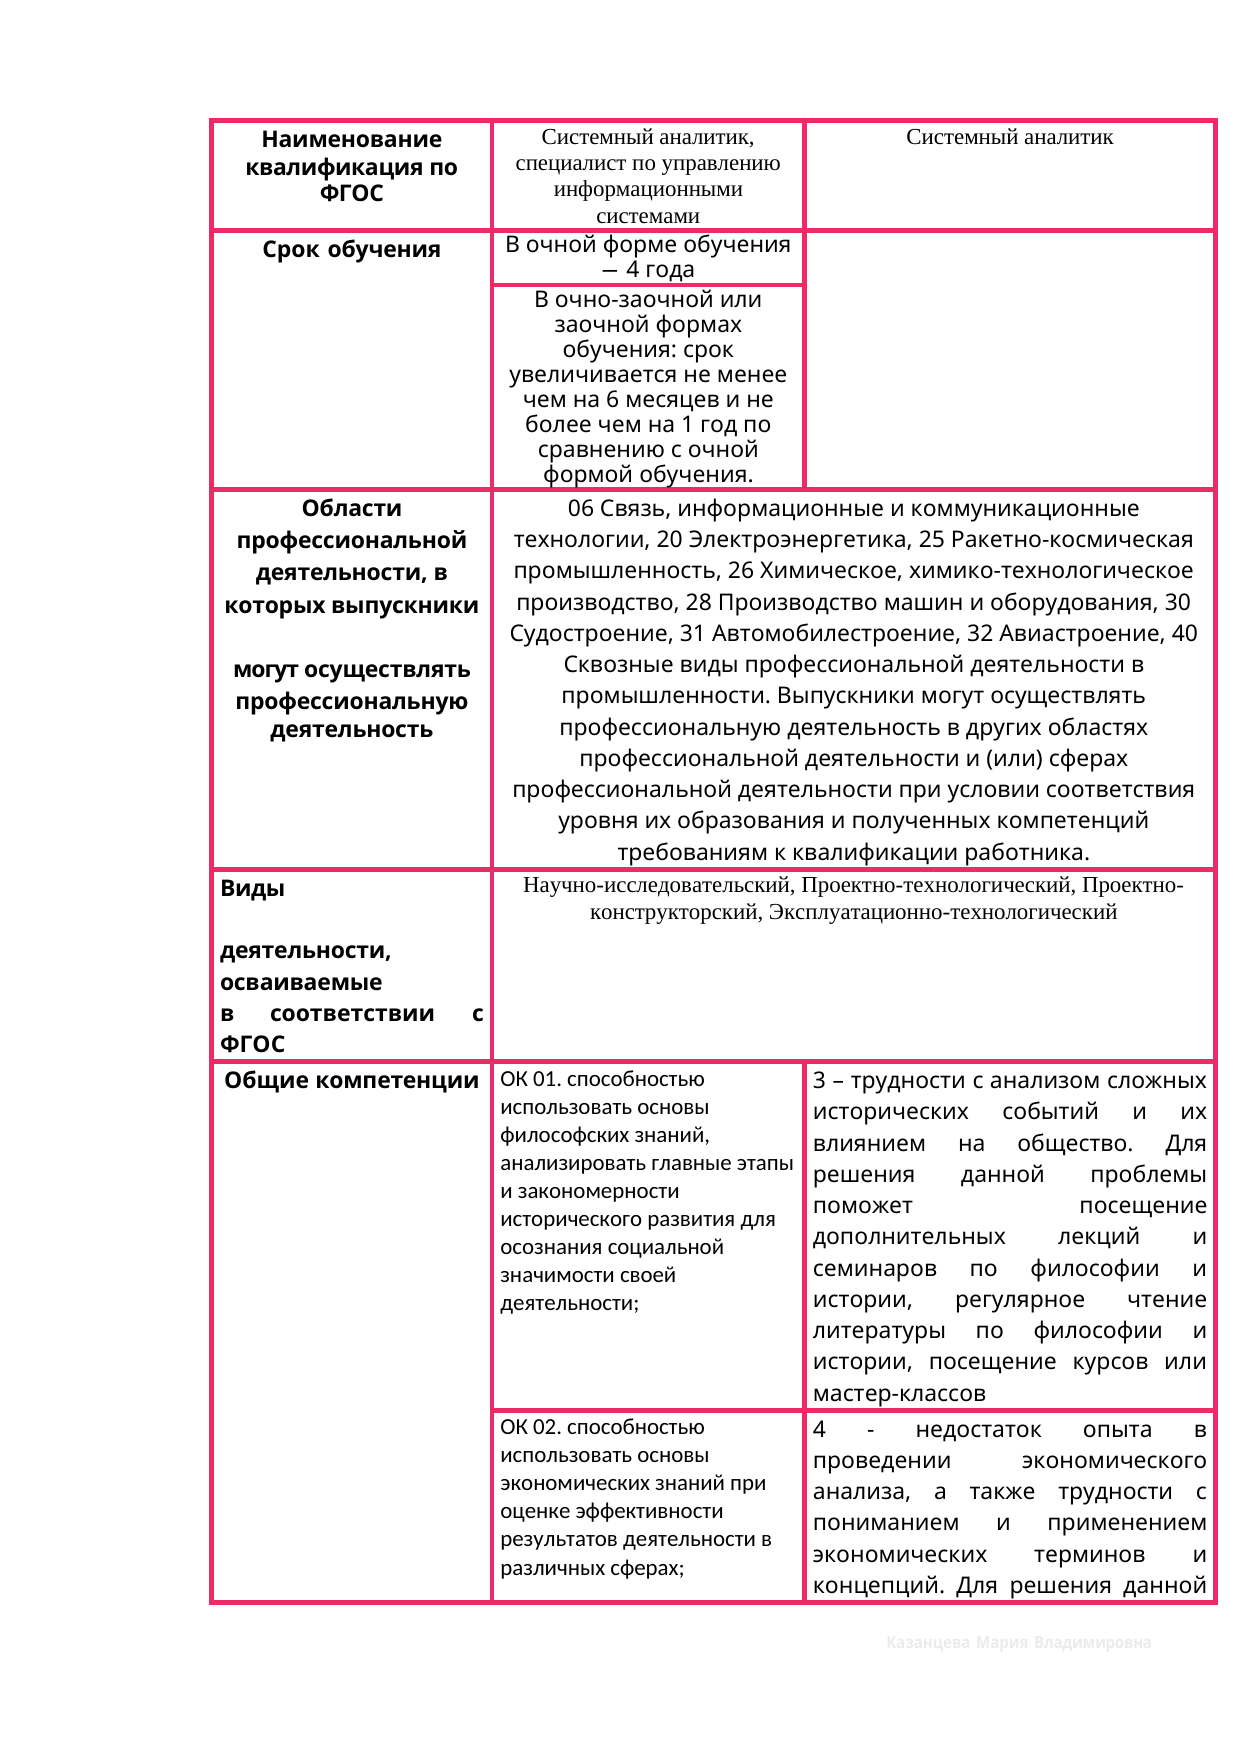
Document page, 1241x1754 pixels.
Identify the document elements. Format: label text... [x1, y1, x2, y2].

table_header Системный аналитик, специалист по управлению информационными системами [494, 123, 802, 228]
table_cell Научно-исследовательский, Проектно-технологический, Проектно-конструкторский, Эксплуатационно-технологический [494, 872, 1213, 1059]
table_cell [807, 233, 1213, 487]
table_cell В очной форме обучения – 4 года [494, 233, 802, 282]
table_cell В очно-заочной или заочной формах обучения: срок увеличивается не менее чем на 6 месяцев и не более чем на 1 год по сравнению с очной формой обучения. [494, 287, 802, 487]
table_cell Общие компетенции [214, 1064, 490, 1600]
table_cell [807, 1413, 1213, 1600]
table_cell Области профессиональной деятельности, в которых выпускники могут осуществлять профессиональную деятельность [214, 492, 490, 867]
table_cell Виды деятельности, осваиваемые в соответствии с ФГОС [214, 872, 490, 1059]
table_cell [494, 1413, 802, 1600]
table_cell 3 – трудности с анализом сложных исторических событий и их влиянием на общество. Для решения данной проблемы поможет посещение дополнительных лекций и семинаров по философии и истории, регулярное чтение литературы по философии и истории, посещение курсов или мастер-классов [807, 1064, 1213, 1408]
table_header Наименование квалификация по ФГОС [214, 123, 490, 228]
table_cell Срок обучения [214, 233, 490, 487]
table_header Системный аналитик [807, 123, 1213, 228]
table_cell 06 Связь, информационные и коммуникационные технологии, 20 Электроэнергетика, 25 Ракетно-космическая промышленность, 26 Химическое, химико-технологическое производство, 28 Производство машин и оборудования, 30 Судостроение, 31 Автомобилестроение, 32 Авиастроение, 40 Сквозные виды профессиональной деятельности в промышленности. Выпускники могут осуществлять профессиональную деятельность в других областях профессиональной деятельности и (или) сферах профессиональной деятельности при условии соответствия уровня их образования и полученных компетенций требованиям к квалификации работника. [494, 492, 1213, 867]
table_cell ОК 01. способностью использовать основы философских знаний, анализировать главные этапы и закономерности исторического развития для осознания социальной значимости своей деятельности; [494, 1064, 802, 1408]
